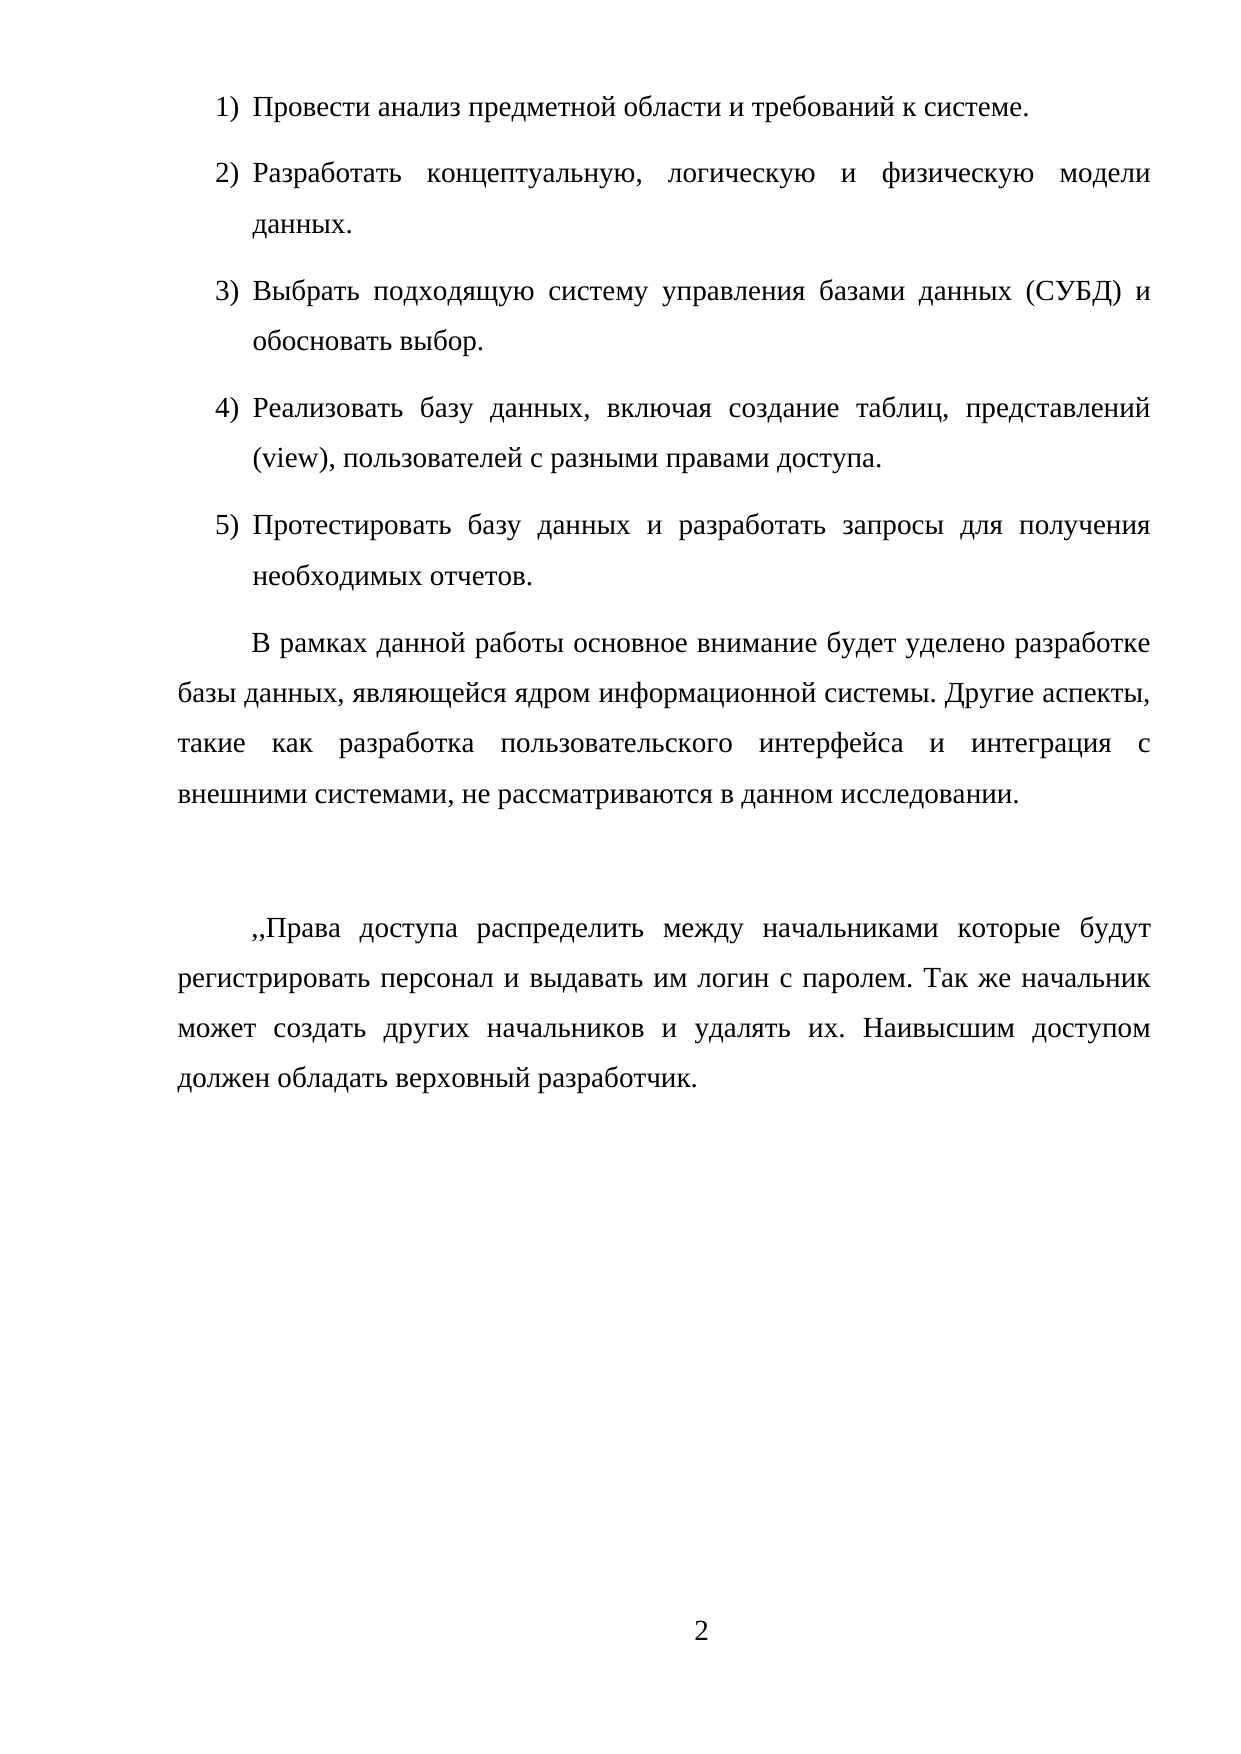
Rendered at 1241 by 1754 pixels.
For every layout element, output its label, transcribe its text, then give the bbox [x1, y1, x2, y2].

text ,,Права доступа распределить между начальниками которые будут регистрировать персонал и выдавать им логин с паролем. Так же начальник может создать других начальников и удалять их. Наивысшим доступом должен обладать верховный разработчик. [177, 910, 1152, 1094]
list Выбрать подходящую систему управления базами данных (СУБД) и обосновать выбор. [215, 273, 1152, 357]
list Провести анализ предметной области и требований к системе. [215, 89, 1152, 122]
list Реализовать базу данных, включая создание таблиц, представлений (view), пользователей с разными правами доступа. [215, 390, 1152, 474]
list Разработать концептуальную, логическую и физическую модели данных. [215, 156, 1152, 239]
list Протестировать базу данных и разработать запросы для получения необходимых отчетов. [215, 507, 1152, 591]
text В рамках данной работы основное внимание будет уделено разработке базы данных, являющейся ядром информационной системы. Другие аспекты, такие как разработка пользовательского интерфейса и интеграция с внешними системами, не рассматриваются в данном исследовании. [177, 625, 1152, 809]
